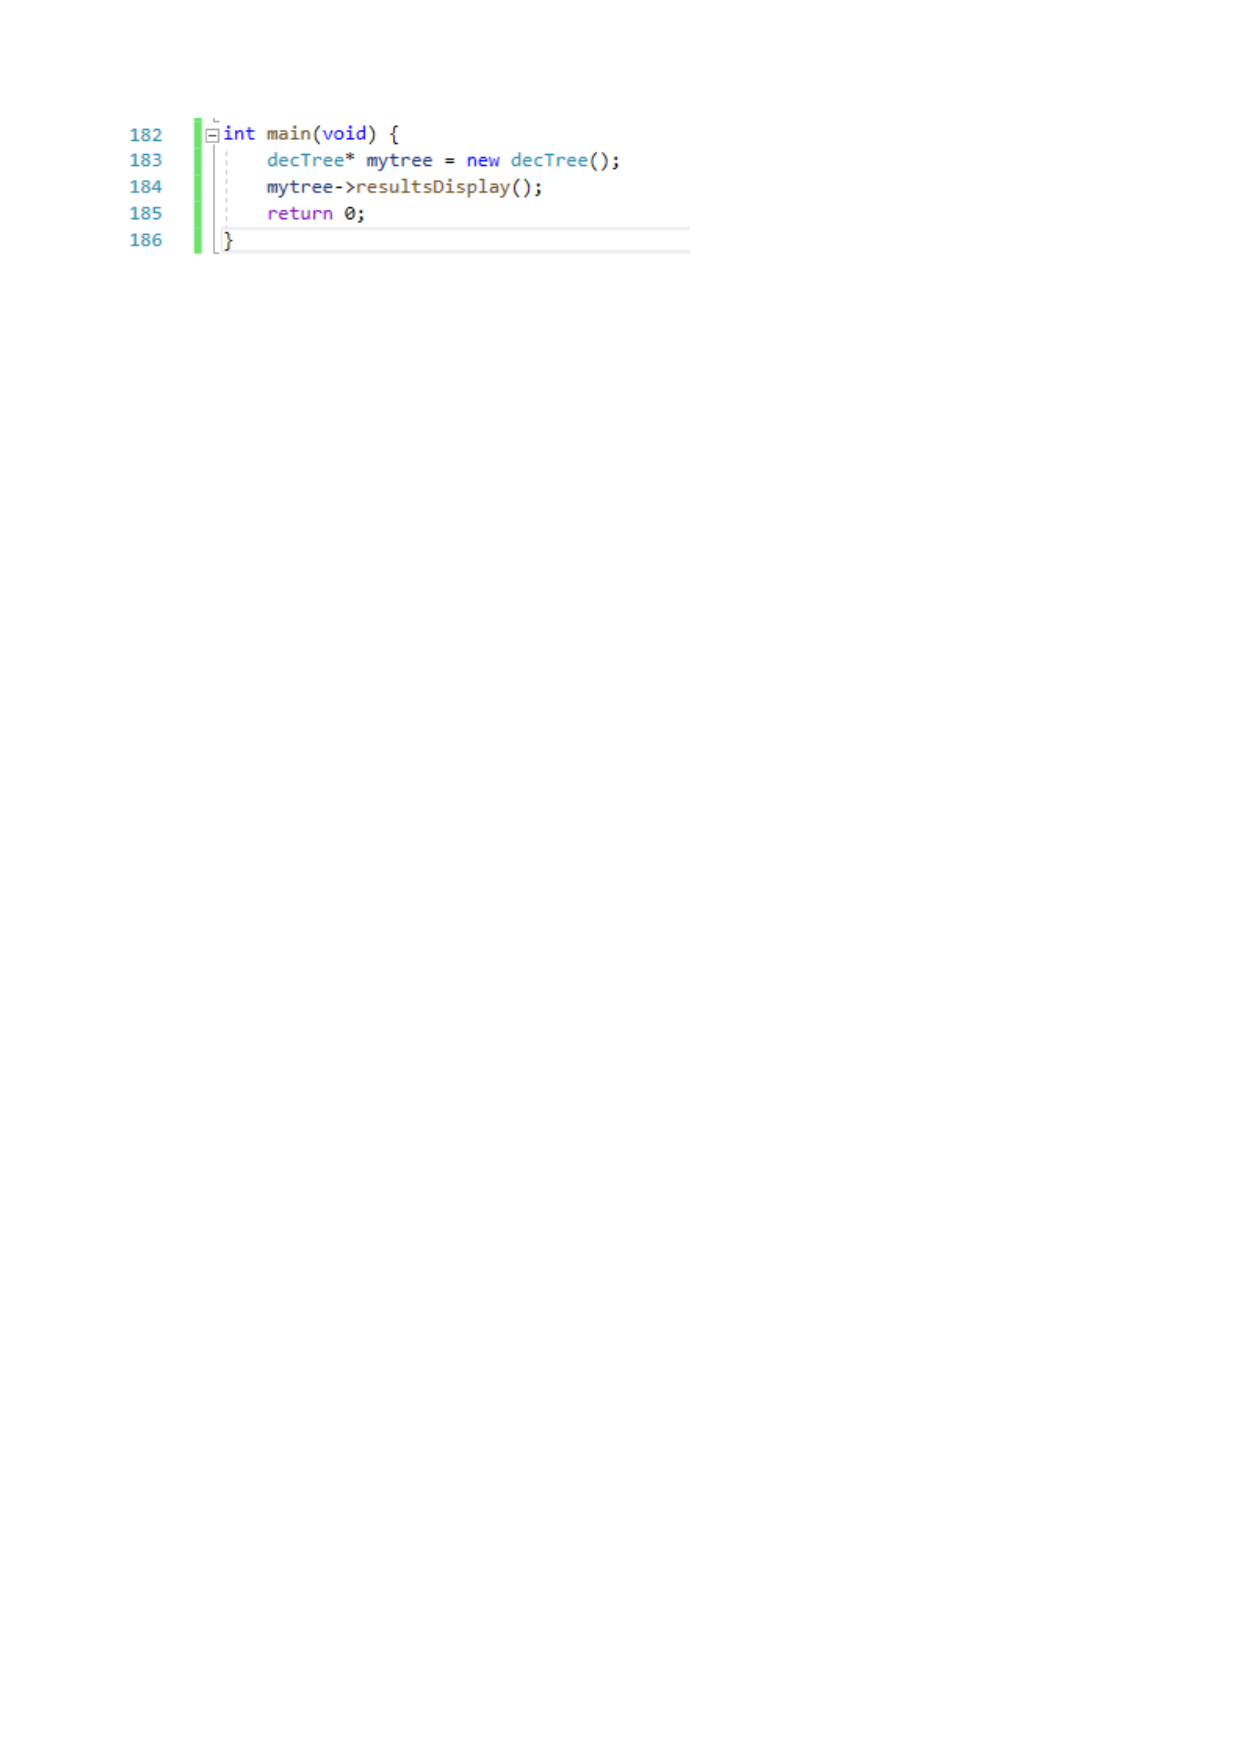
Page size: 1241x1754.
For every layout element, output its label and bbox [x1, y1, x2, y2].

picture [118, 118, 690, 298]
